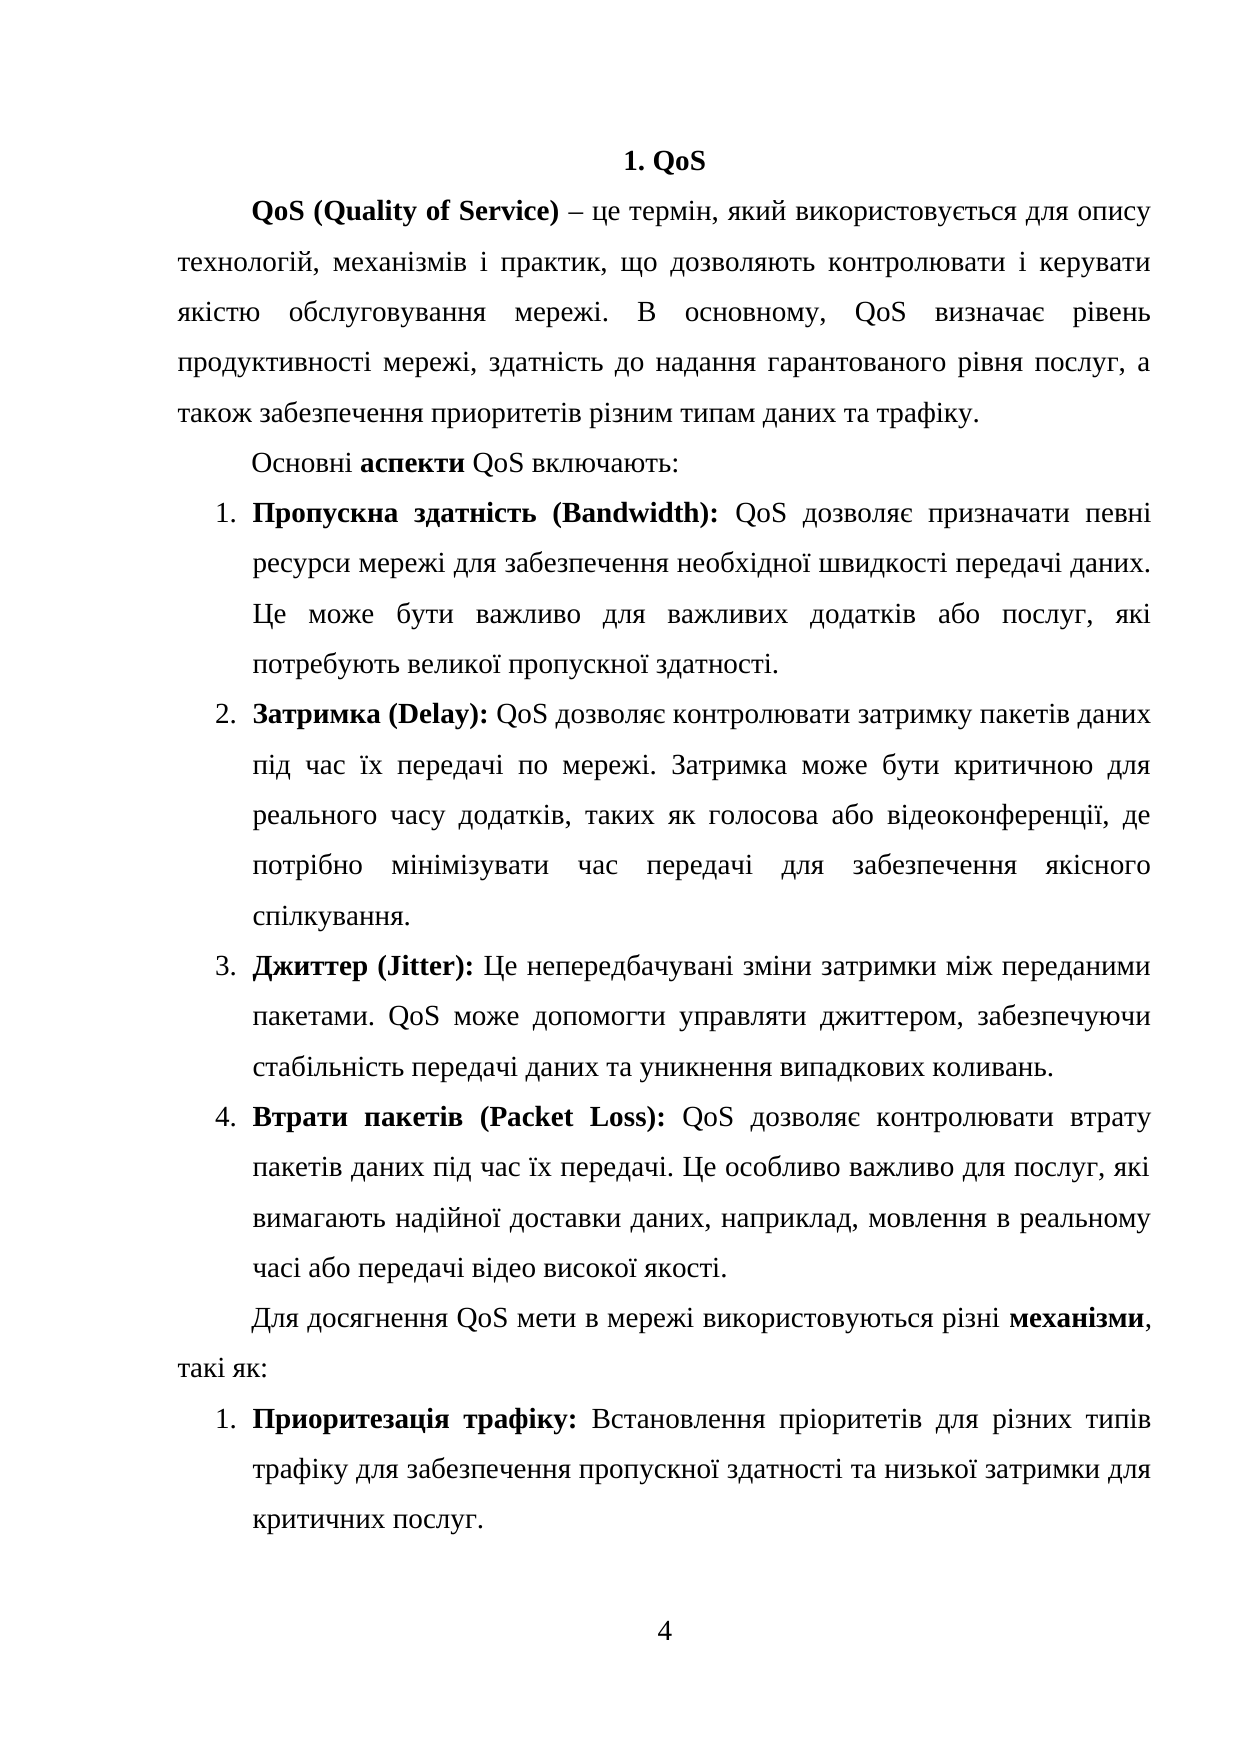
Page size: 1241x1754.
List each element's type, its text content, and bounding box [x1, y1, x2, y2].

list Затримка (Delay): QoS дозволяє контролювати затримку пакетів даних під час їх передачі по мережі. Затримка може бути критичною для реального часу додатків, таких як голосова або відеоконференції, де потрібно мінімізувати час передачі для забезпечення якісного спілкування. [215, 697, 1152, 931]
text Для досягнення QoS мети в мережі використовуються різні механізми, такі як: [177, 1300, 1152, 1384]
subtitle 1. QoS [177, 143, 1152, 177]
text Основні аспекти QoS включають: [177, 445, 1152, 478]
list Приоритезація трафіку: Встановлення пріоритетів для різних типів трафіку для забезпечення пропускної здатності та низької затримки для критичних послуг. [215, 1401, 1152, 1535]
list Втрати пакетів (Packet Loss): QoS дозволяє контролювати втрату пакетів даних під час їх передачі. Це особливо важливо для послуг, які вимагають надійної доставки даних, наприклад, мовлення в реальному часі або передачі відео високої якості. [215, 1099, 1152, 1283]
list Пропускна здатність (Bandwidth): QoS дозволяє призначати певні ресурси мережі для забезпечення необхідної швидкості передачі даних. Це може бути важливо для важливих додатків або послуг, які потребують великої пропускної здатності. [215, 495, 1152, 680]
text QoS (Quality of Service) – це термін, який використовується для опису технологій, механізмів і практик, що дозволяють контролювати і керувати якістю обслуговування мережі. В основному, QoS визначає рівень продуктивності мережі, здатність до надання гарантованого рівня послуг, а також забезпечення приоритетів різним типам даних та трафіку. [177, 193, 1152, 428]
list Джиттер (Jitter): Це непередбачувані зміни затримки між переданими пакетами. QoS може допомогти управляти джиттером, забезпечуючи стабільність передачі даних та уникнення випадкових коливань. [215, 948, 1152, 1082]
